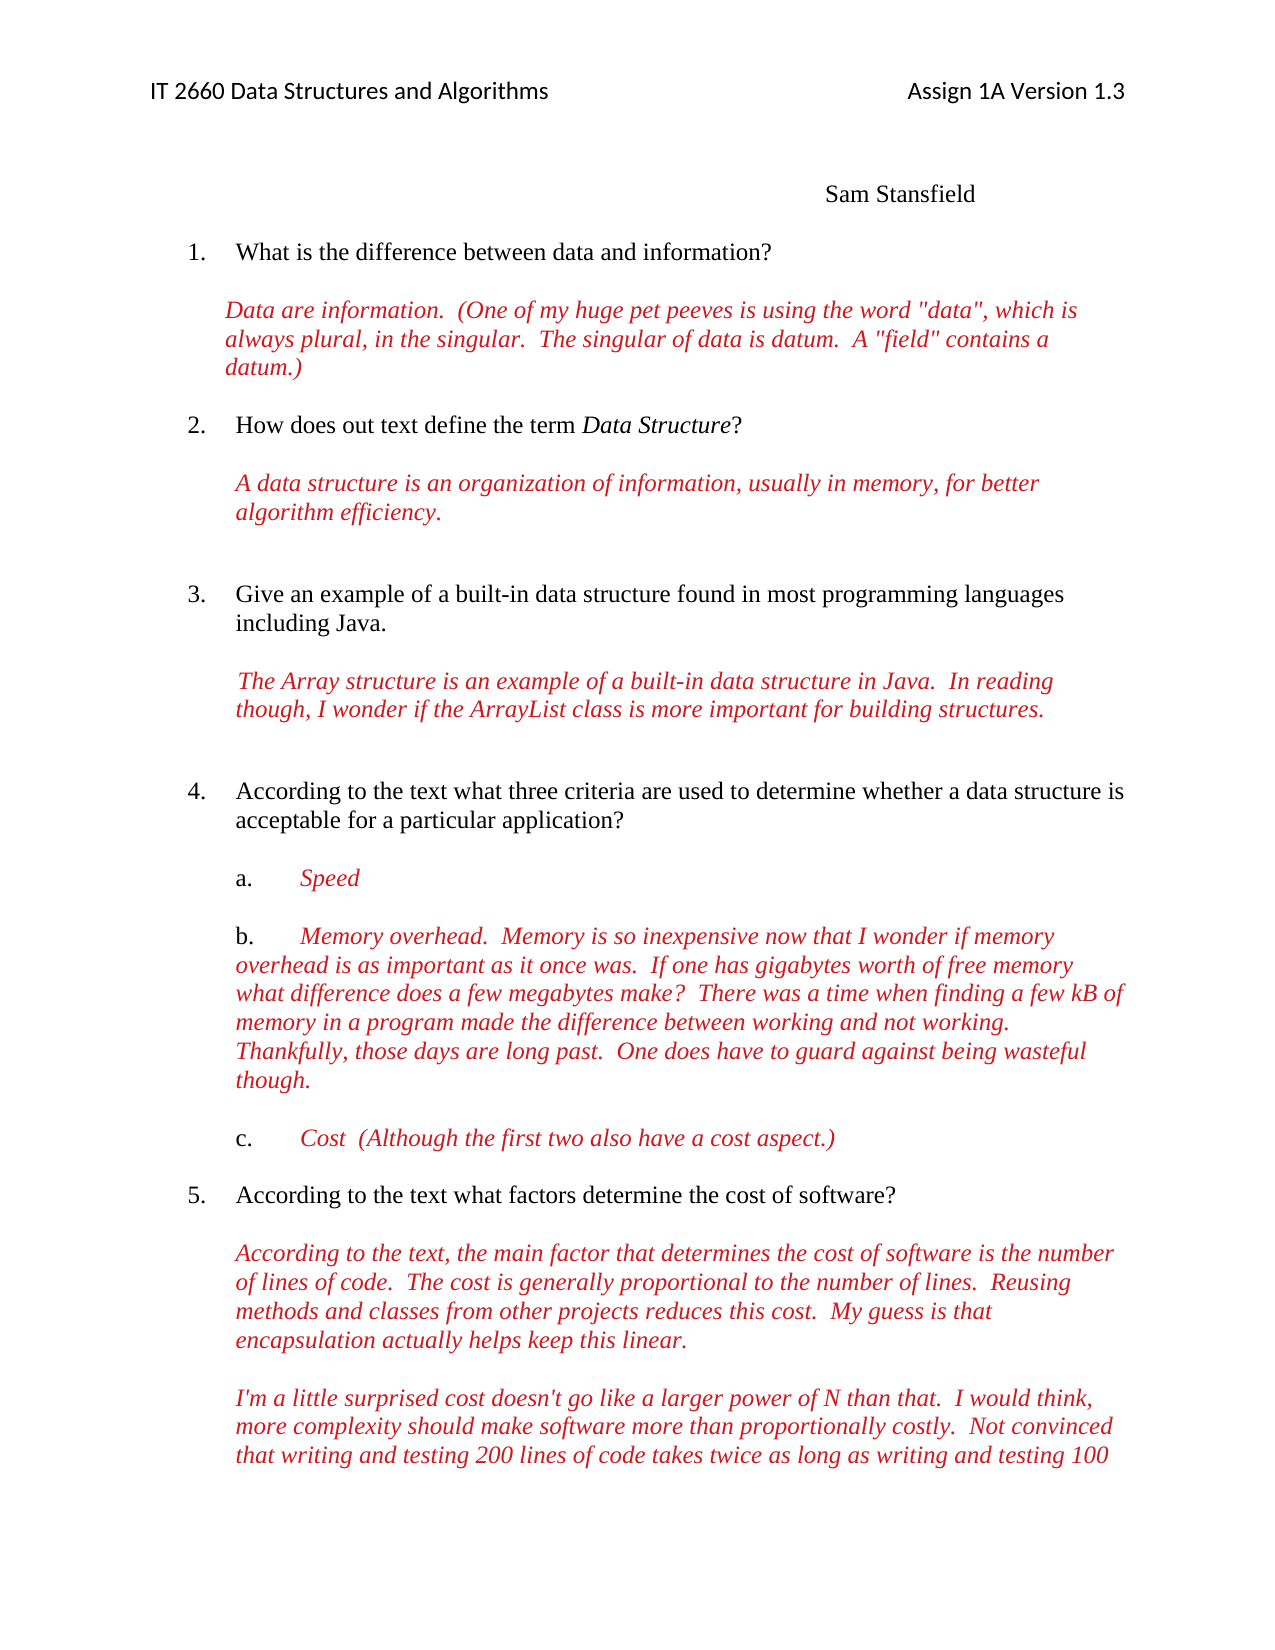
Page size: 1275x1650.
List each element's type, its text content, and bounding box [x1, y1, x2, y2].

list According to the text, the main factor that determines the cost of software is the number of lines of code. The cost is generally proportional to the number of lines. Reusing methods and classes from other projects reduces this cost. My guess is that encapsulation actually helps keep this linear. [235, 1238, 1125, 1353]
list 2. How does out text define the term Data Structure? [187, 410, 1125, 439]
list Sam Stansfield [187, 179, 1125, 208]
list 1. What is the difference between data and information? [187, 237, 1125, 266]
list 3. Give an example of a built-in data structure found in most programming languages including Java. [187, 579, 1125, 637]
list Data are information. (One of my huge pet peeves is using the word "data", which is always plural, in the singular. The singular of data is datum. A "field" contains a datum.) [187, 295, 1125, 381]
list 5. According to the text what factors determine the cost of software? [187, 1181, 1125, 1209]
list 4. According to the text what three criteria are used to determine whether a data structure is acceptable for a particular application? [187, 776, 1125, 834]
list b. Memory overhead. Memory is so inexpensive now that I wonder if memory overhead is as important as it once was. If one has gigabytes worth of free memory what difference does a few megabytes make? There was a time when finding a few kB of memory in a program made the difference between working and not working. Thankfully, those days are long past. One does have to guard against being wasteful though. [235, 921, 1125, 1093]
list c. Cost (Although the first two also have a cost aspect.) [235, 1123, 1125, 1151]
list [235, 1383, 1125, 1469]
list The Array structure is an example of a built-in data structure in Java. In reading though, I wonder if the ArrayList class is more important for building structures. [187, 666, 1125, 747]
list a. Speed [235, 863, 1125, 892]
list A data structure is an organization of information, usually in memory, for better algorithm efficiency. [187, 468, 1125, 550]
